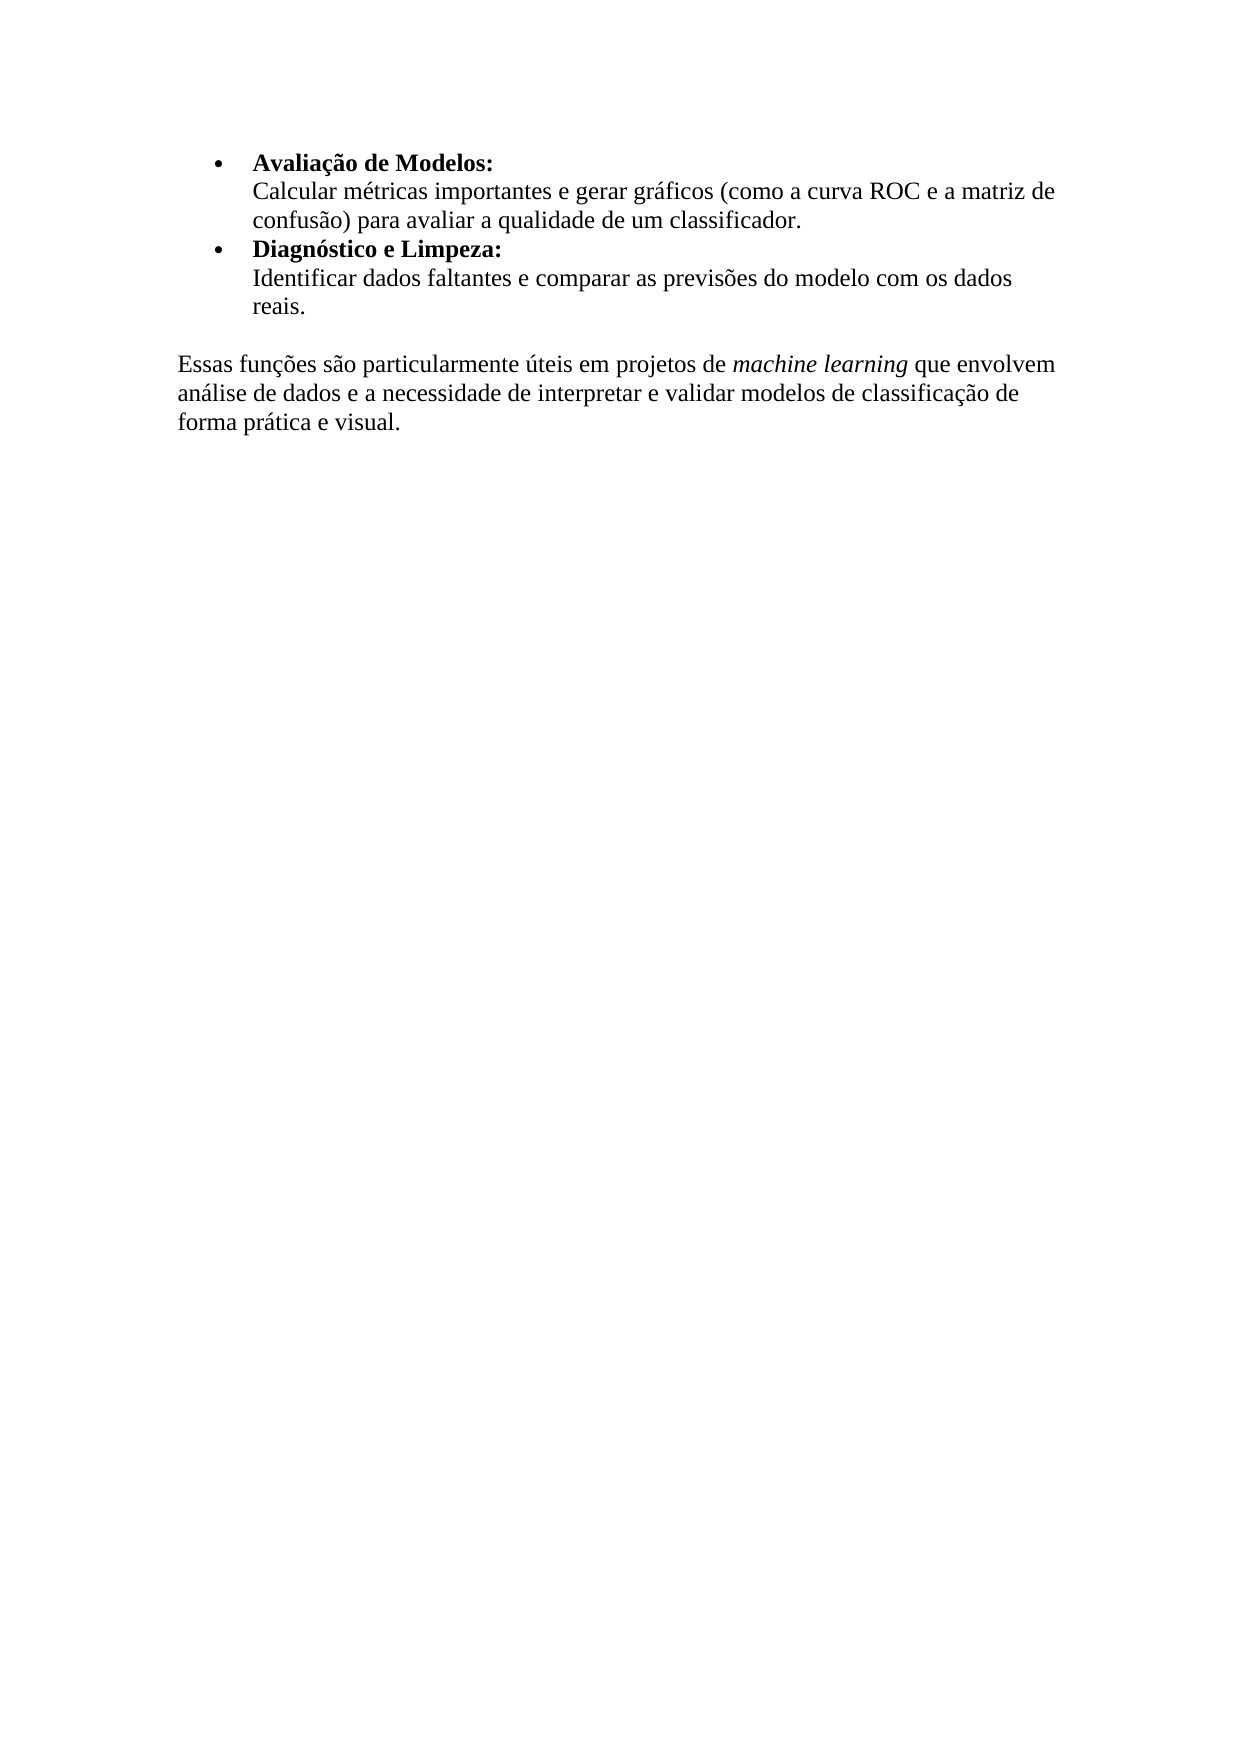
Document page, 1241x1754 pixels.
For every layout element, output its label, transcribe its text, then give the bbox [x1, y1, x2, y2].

list Diagnóstico e Limpeza: Identificar dados faltantes e comparar as previsões do modelo com os dados reais. [215, 234, 1063, 320]
list Avaliação de Modelos: Calcular métricas importantes e gerar gráficos (como a curva ROC e a matriz de confusão) para avaliar a qualidade de um classificador. [215, 148, 1063, 234]
text Essas funções são particularmente úteis em projetos de machine learning que envolvem análise de dados e a necessidade de interpretar e validar modelos de classificação de forma prática e visual. [177, 349, 1063, 436]
